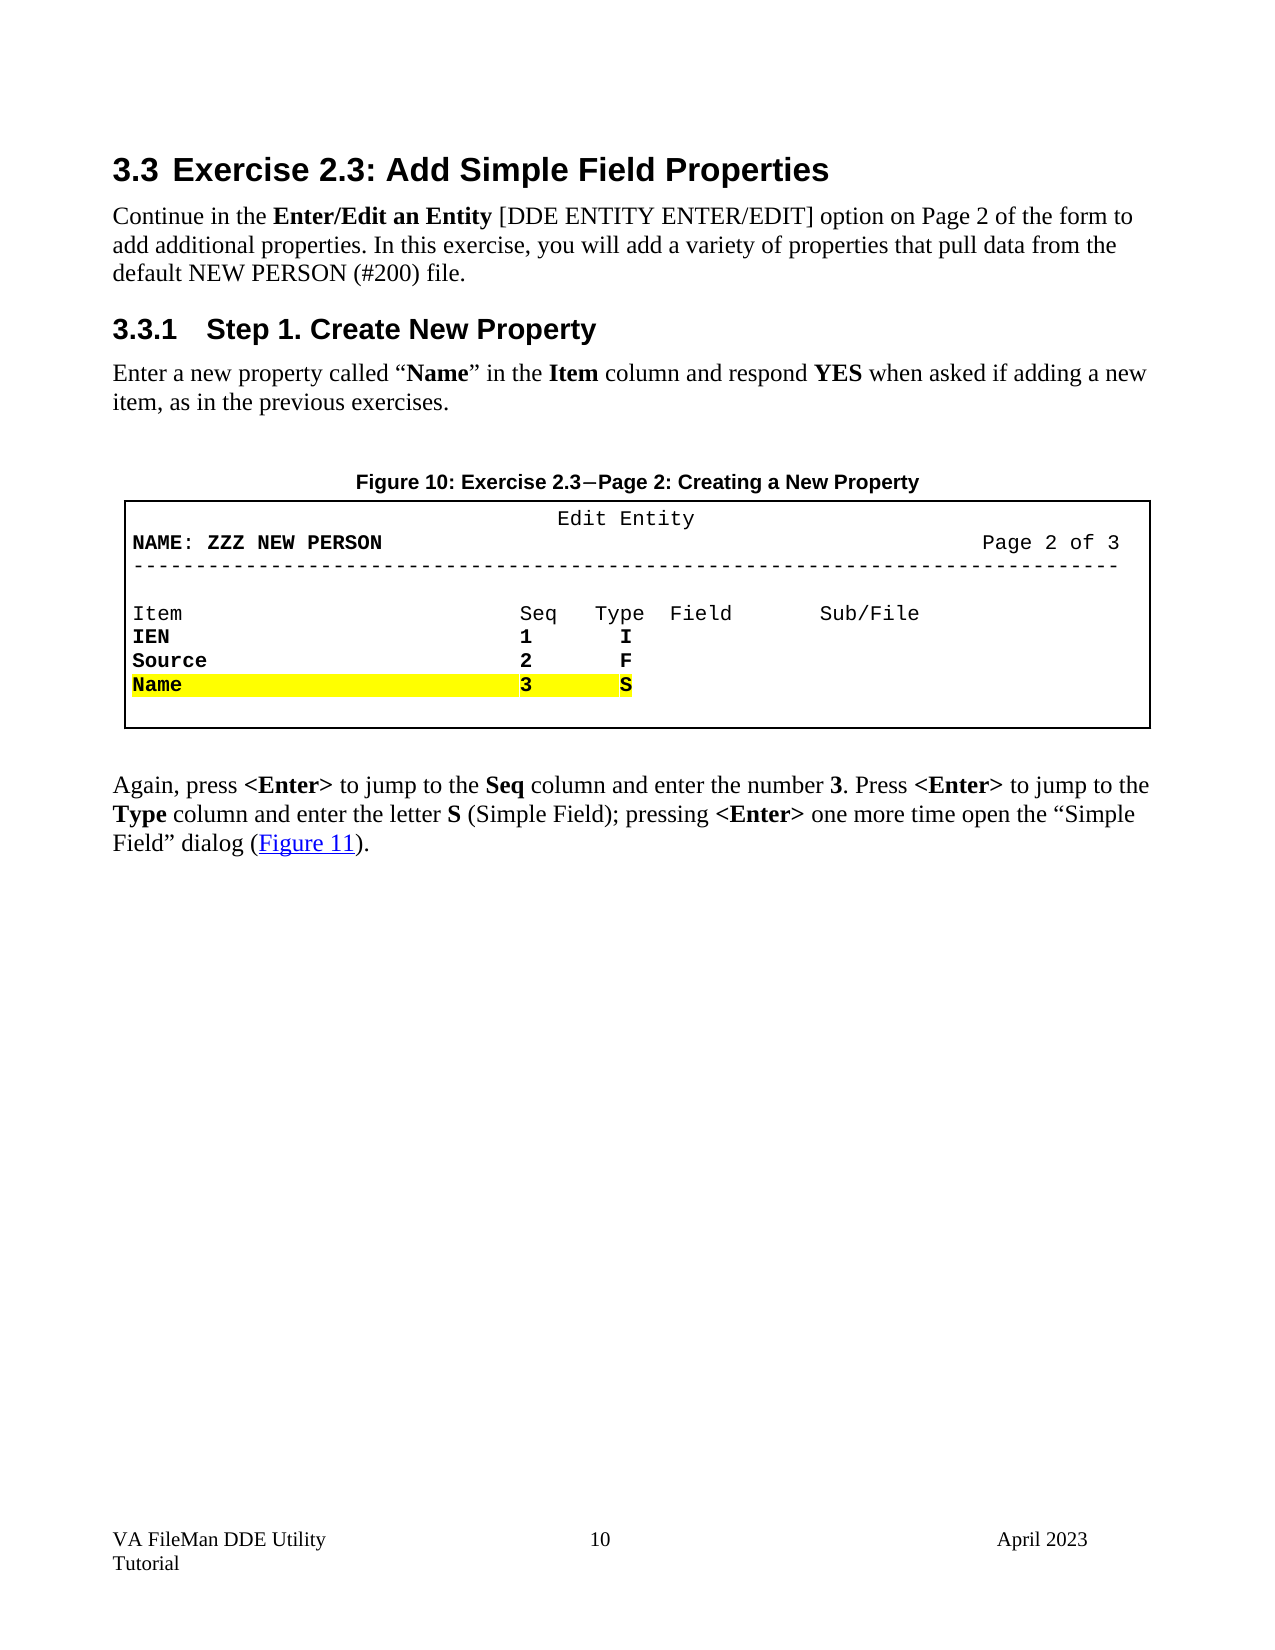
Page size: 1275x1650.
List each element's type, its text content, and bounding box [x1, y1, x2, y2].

text NAME: ZZZ NEW PERSON Page 2 of 3 [126, 523, 1149, 547]
text Continue in the Enter/Edit an Entity [DDE ENTITY ENTER/EDIT] option on Page 2 of the form to add additional properties. In this exercise, you will add a variety of properties that pull data from the default NEW PERSON (#200) file. [112, 201, 1162, 287]
text Again, press <Enter> to jump to the Seq column and enter the number 3. Press <Enter> to jump to the Type column and enter the letter S (Simple Field); pressing <Enter> one more time open the “Simple Field” dialog (Figure 11). [112, 771, 1162, 857]
text Figure 10: Exercise 2.3¾Page 2: Creating a New Property [112, 469, 1162, 493]
text Source 2 F [126, 642, 1149, 665]
text Name 3 S [126, 665, 1149, 697]
text IEN 1 I [126, 618, 1149, 642]
text Edit Entity [126, 502, 1149, 523]
subtitle Exercise 2.3: Add Simple Field Properties [112, 150, 1162, 188]
text Enter a new property called “Name” in the Item column and respond YES when asked if adding a new item, as in the previous exercises. [112, 358, 1162, 416]
text ------------------------------------------------------------------------------- [126, 547, 1149, 579]
subtitle Step 1. Create New Property [112, 312, 1162, 346]
text Item Seq Type Field Sub/File [126, 594, 1149, 618]
